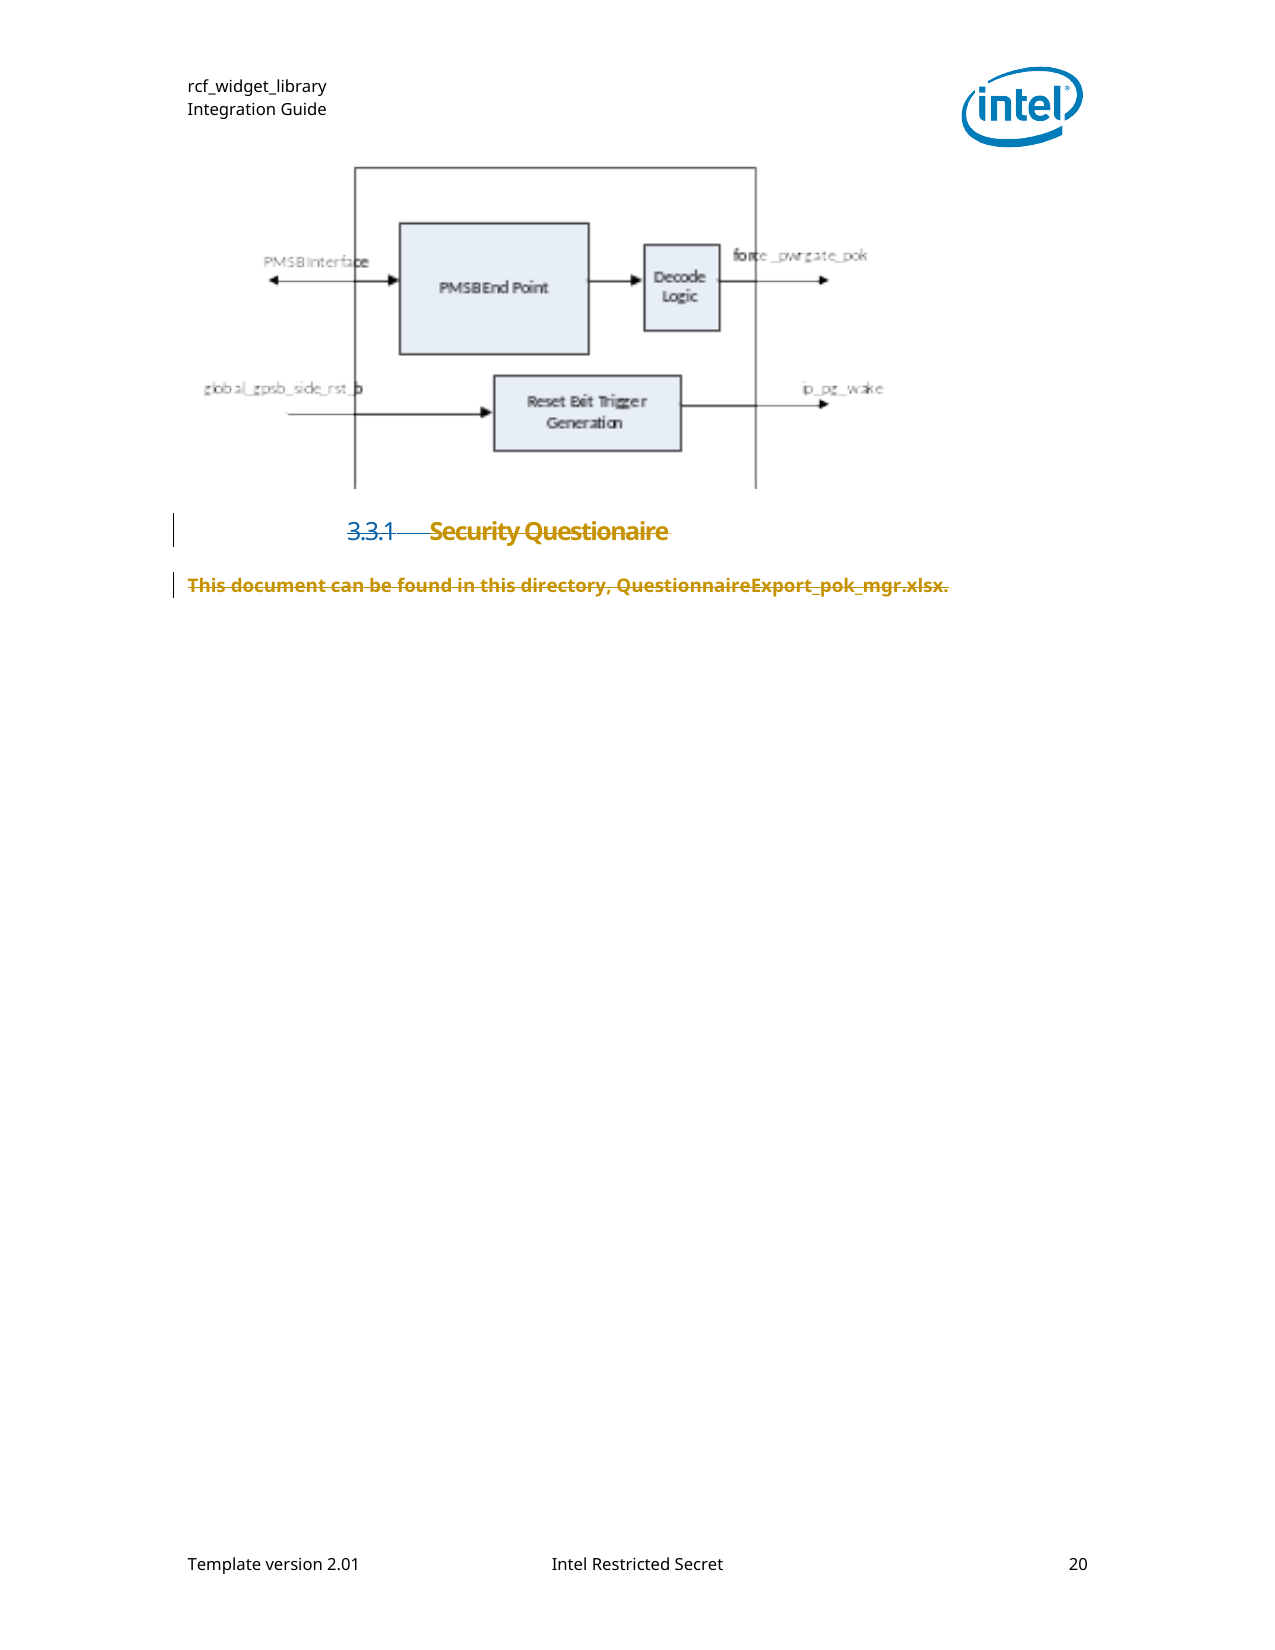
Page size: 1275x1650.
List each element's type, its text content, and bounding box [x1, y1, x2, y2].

subtitle Security Questionaire [347, 513, 1087, 547]
text This document can be found in this directory, QuestionnaireExport_pok_mgr.xlsx. [187, 572, 1087, 598]
picture [956, 56, 1088, 154]
